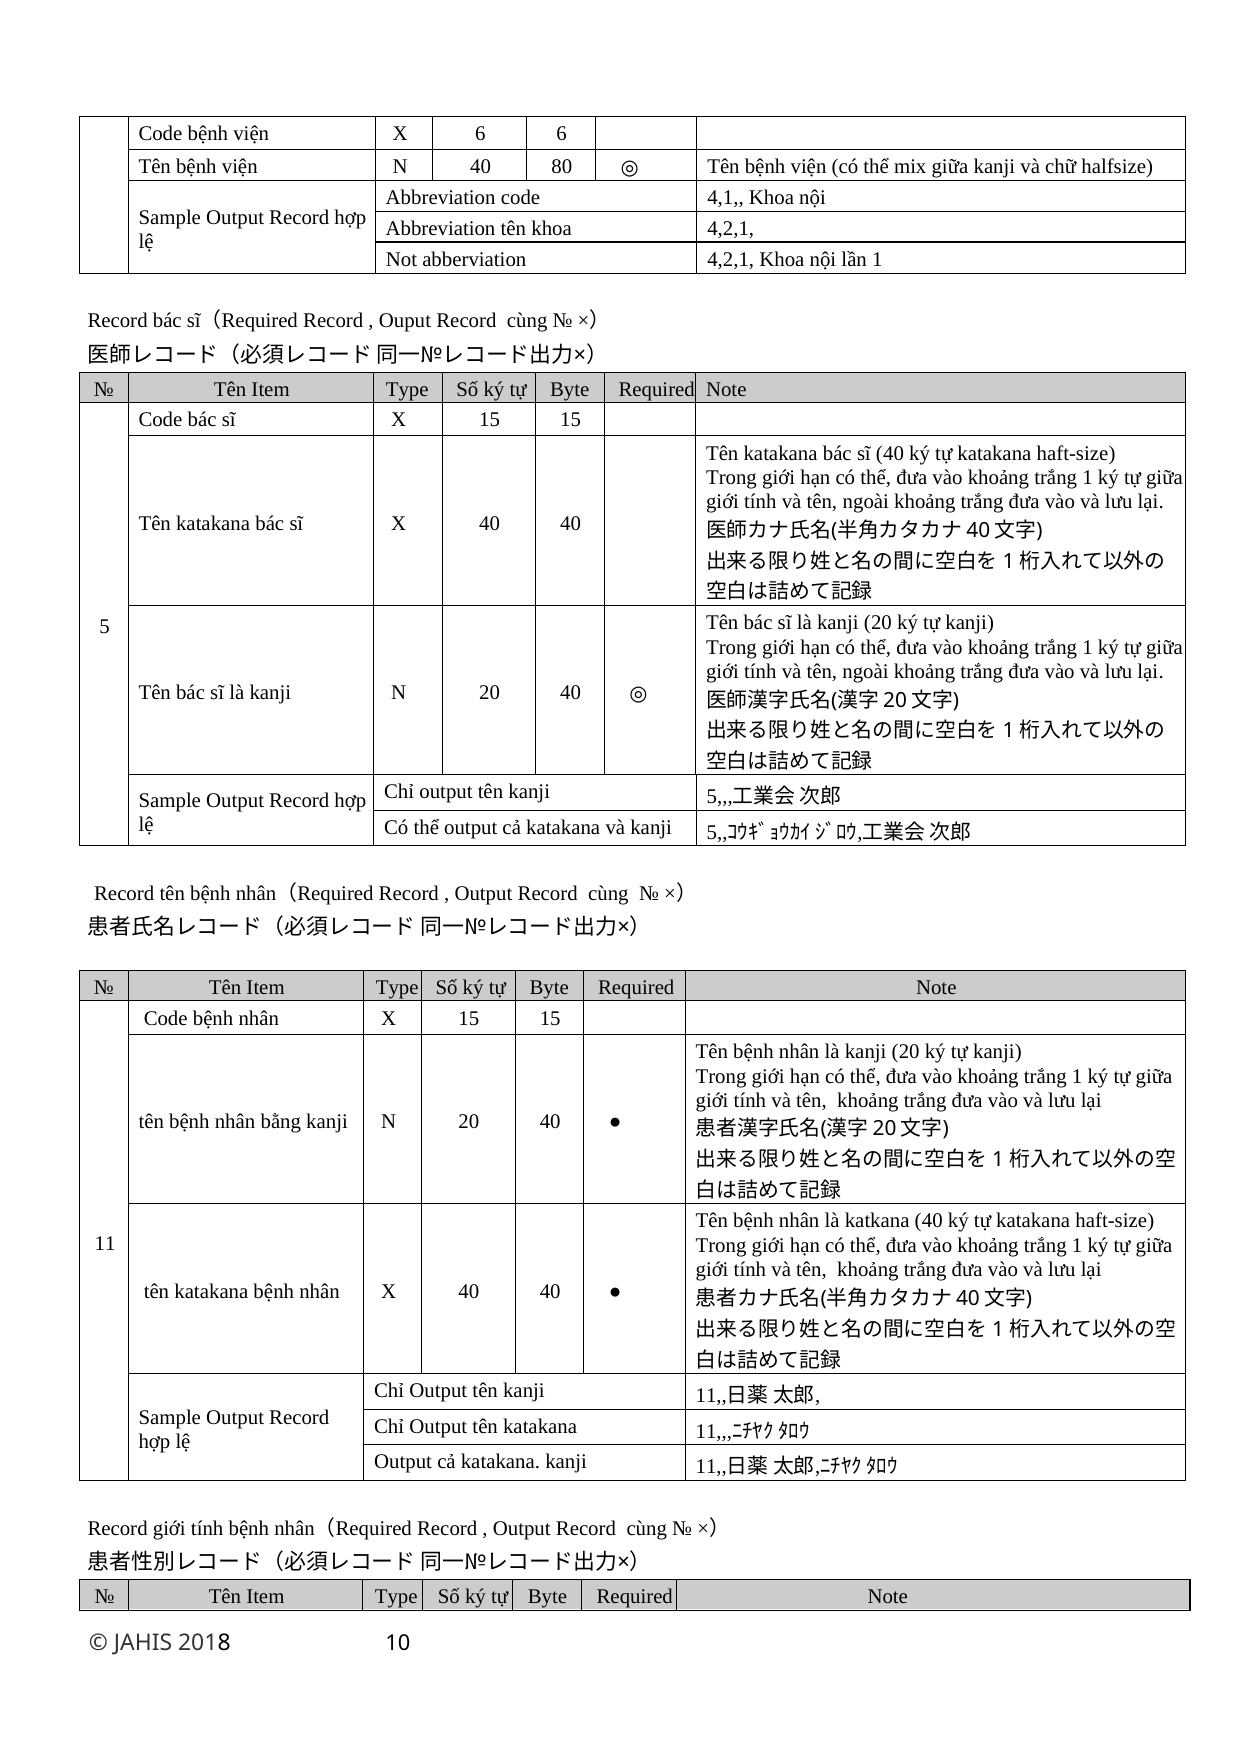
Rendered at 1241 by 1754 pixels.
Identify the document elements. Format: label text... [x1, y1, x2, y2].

table_cell X [364, 1204, 421, 1373]
table_cell Tên bác sĩ là kanji [129, 606, 373, 774]
table_header [677, 1580, 867, 1609]
table_header Số ký tự [422, 971, 515, 1000]
table_header Required [584, 971, 685, 1000]
table_cell N [364, 1035, 421, 1203]
table_cell ◎ [596, 150, 696, 180]
table_cell [584, 1001, 685, 1033]
table_header Số ký tự [423, 1580, 512, 1609]
table_header Số ký tự [443, 373, 535, 402]
table_cell 20 [422, 1035, 515, 1203]
table_cell Tên katakana bác sĩ (40 ký tự katakana haft-size) Trong giới hạn có thể, đưa vào khoảng trắng 1 ký tự giữa giới tính và tên, ngoài khoảng trắng đưa vào và lưu lại. 医師カナ氏名(半角カタカナ40文字) 出来る限り姓と名の間に空白を 1 桁入れて以外の空白は詰めて記録 [696, 436, 1185, 605]
table_header Byte [513, 1580, 581, 1609]
table_cell [605, 403, 695, 435]
table_cell 40 [433, 150, 526, 180]
table_cell N [376, 150, 432, 180]
table_cell N [374, 606, 442, 774]
table_cell 6 [527, 117, 595, 149]
table_cell 15 [443, 403, 535, 435]
table_cell 40 [516, 1035, 583, 1203]
text 患者性別レコード（必須レコード 同一№レコード出力×） [87, 1544, 1149, 1576]
table_header № [80, 1580, 128, 1609]
table_cell X [374, 436, 442, 605]
table_header Note [696, 373, 1185, 402]
table_cell [605, 436, 695, 605]
table_header Byte [536, 373, 604, 402]
text 患者氏名レコード（必須レコード 同一№レコード出力×） [87, 909, 1149, 941]
text Record bác sĩ（Required Record , Ouput Record cùng № ×） [87, 304, 1149, 334]
table_cell 5 [80, 403, 128, 845]
table_cell [697, 117, 1185, 149]
table_cell 15 [422, 1001, 515, 1033]
table_cell [696, 403, 1185, 435]
table_cell Output cả katakana. kanji [364, 1445, 685, 1480]
table_cell 40 [536, 606, 604, 774]
table_cell 15 [536, 403, 604, 435]
table_header № [80, 971, 128, 1000]
table_header Note [867, 1580, 1189, 1609]
table_cell ● [584, 1204, 685, 1373]
table_header Tên Item [129, 971, 363, 1000]
table_cell 5,,ｺｳｷﾞｮｳｶｲ ｼﾞﾛｳ,工業会 次郎 [697, 811, 1185, 845]
table_cell 11,,日薬 太郎, [686, 1374, 1185, 1409]
table_cell Tên bác sĩ là kanji (20 ký tự kanji) Trong giới hạn có thể, đưa vào khoảng trắng 1 ký tự giữa giới tính và tên, ngoài khoảng trắng đưa vào và lưu lại. 医師漢字氏名(漢字20文字) 出来る限り姓と名の間に空白を 1 桁入れて以外の空白は詰めて記録 [696, 606, 1185, 774]
text 医師レコード（必須レコード 同一№レコード出力×） [87, 337, 1149, 368]
table_cell X [364, 1001, 421, 1033]
table_cell Tên katakana bác sĩ [129, 436, 373, 605]
table_header Type [374, 373, 442, 402]
table_cell Not abberviation [376, 243, 696, 272]
table_cell Tên bệnh viện [129, 150, 375, 180]
table_cell Chỉ Output tên kanji [364, 1374, 685, 1409]
table_cell Abbreviation code [376, 181, 696, 211]
table_cell X [374, 403, 442, 435]
table_cell 11 [80, 1001, 128, 1480]
table_cell 11,,,ﾆﾁﾔｸ ﾀﾛｳ [686, 1410, 1185, 1444]
table_cell 4 [80, 117, 128, 272]
table_cell 40 [536, 436, 604, 605]
text Record tên bệnh nhân（Required Record , Output Record cùng № ×） [89, 876, 1149, 907]
table_header Required [605, 373, 695, 402]
table_cell tên katakana bệnh nhân [129, 1204, 363, 1373]
table_cell 4,1,, Khoa nội [697, 181, 1185, 211]
table_cell 4,2,1, [697, 212, 1185, 241]
table_cell Chỉ Output tên katakana [364, 1410, 685, 1444]
table_cell X [376, 117, 432, 149]
table_header № [80, 373, 128, 402]
table_header Tên Item [129, 1580, 362, 1609]
table_cell Code bệnh nhân [129, 1001, 363, 1033]
table_cell Code bệnh viện [129, 117, 375, 149]
table_cell Tên bệnh viện (có thể mix giữa kanji và chữ halfsize) [697, 150, 1185, 180]
table_cell tên bệnh nhân bằng kanji [129, 1035, 363, 1203]
table_cell 6 [433, 117, 526, 149]
table_cell ◎ [605, 606, 695, 774]
table_cell Sample Output Record hợp lệ [129, 775, 373, 845]
table_cell 80 [527, 150, 595, 180]
table_cell ● [584, 1035, 685, 1203]
table_cell Tên bệnh nhân là katkana (40 ký tự katakana haft-size) Trong giới hạn có thể, đưa vào khoảng trắng 1 ký tự giữa giới tính và tên, khoảng trắng đưa vào và lưu lại 患者カナ氏名(半角カタカナ40文字) 出来る限り姓と名の間に空白を 1 桁入れて以外の空白は詰めて記録 [686, 1204, 1185, 1373]
text Record giới tính bệnh nhân（Required Record , Output Record cùng № ×） [87, 1511, 1149, 1541]
table_cell Code bác sĩ [129, 403, 373, 435]
table_cell 40 [422, 1204, 515, 1373]
table_cell Tên bệnh nhân là kanji (20 ký tự kanji) Trong giới hạn có thể, đưa vào khoảng trắng 1 ký tự giữa giới tính và tên, khoảng trắng đưa vào và lưu lại 患者漢字氏名(漢字20文字) 出来る限り姓と名の間に空白を 1 桁入れて以外の空白は詰めて記録 [686, 1035, 1185, 1203]
table_cell 11,,日薬 太郎,ﾆﾁﾔｸ ﾀﾛｳ [686, 1445, 1185, 1480]
table_header Type [363, 1580, 422, 1609]
table_header Note [686, 971, 1185, 1000]
table_cell [686, 1001, 1185, 1033]
table_cell Chỉ output tên kanji [374, 775, 696, 810]
table_cell Có thể output cả katakana và kanji [374, 811, 696, 845]
table_cell Abbreviation tên khoa [376, 212, 696, 241]
table_cell 5,,,工業会 次郎 [697, 775, 1185, 810]
table_cell [596, 117, 696, 149]
table_cell 20 [443, 606, 535, 774]
table_cell 40 [443, 436, 535, 605]
table_cell Sample Output Record hợp lệ [129, 181, 375, 272]
table_header Tên Item [129, 373, 373, 402]
table_header Byte [516, 971, 583, 1000]
table_header Required [582, 1580, 676, 1609]
table_cell Sample Output Record hợp lệ [129, 1374, 363, 1480]
table_cell 15 [516, 1001, 583, 1033]
table_header Type [364, 971, 421, 1000]
table_cell 4,2,1, Khoa nội lần 1 [697, 243, 1185, 272]
table_cell 40 [516, 1204, 583, 1373]
